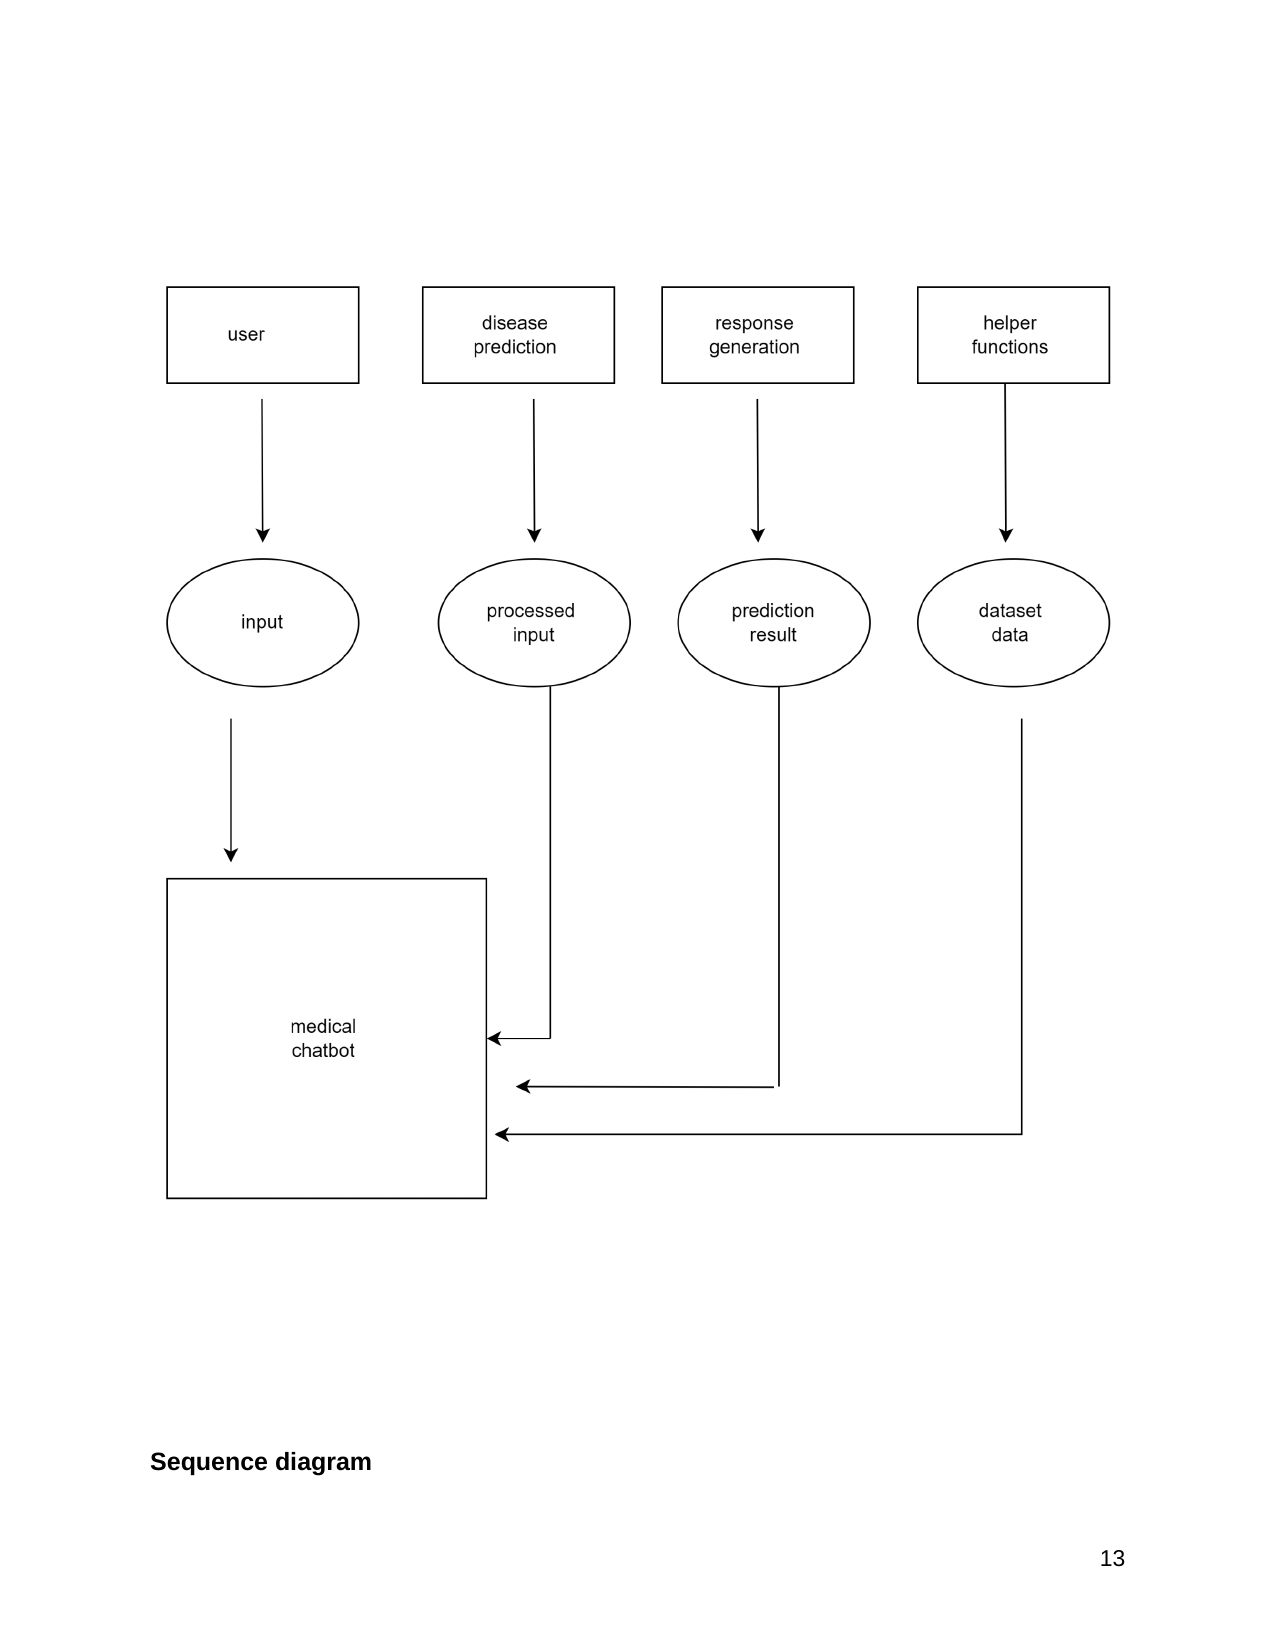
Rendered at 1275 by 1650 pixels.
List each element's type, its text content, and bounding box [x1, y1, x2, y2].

picture [150, 270, 1125, 1215]
text Sequence diagram [150, 1447, 1125, 1476]
